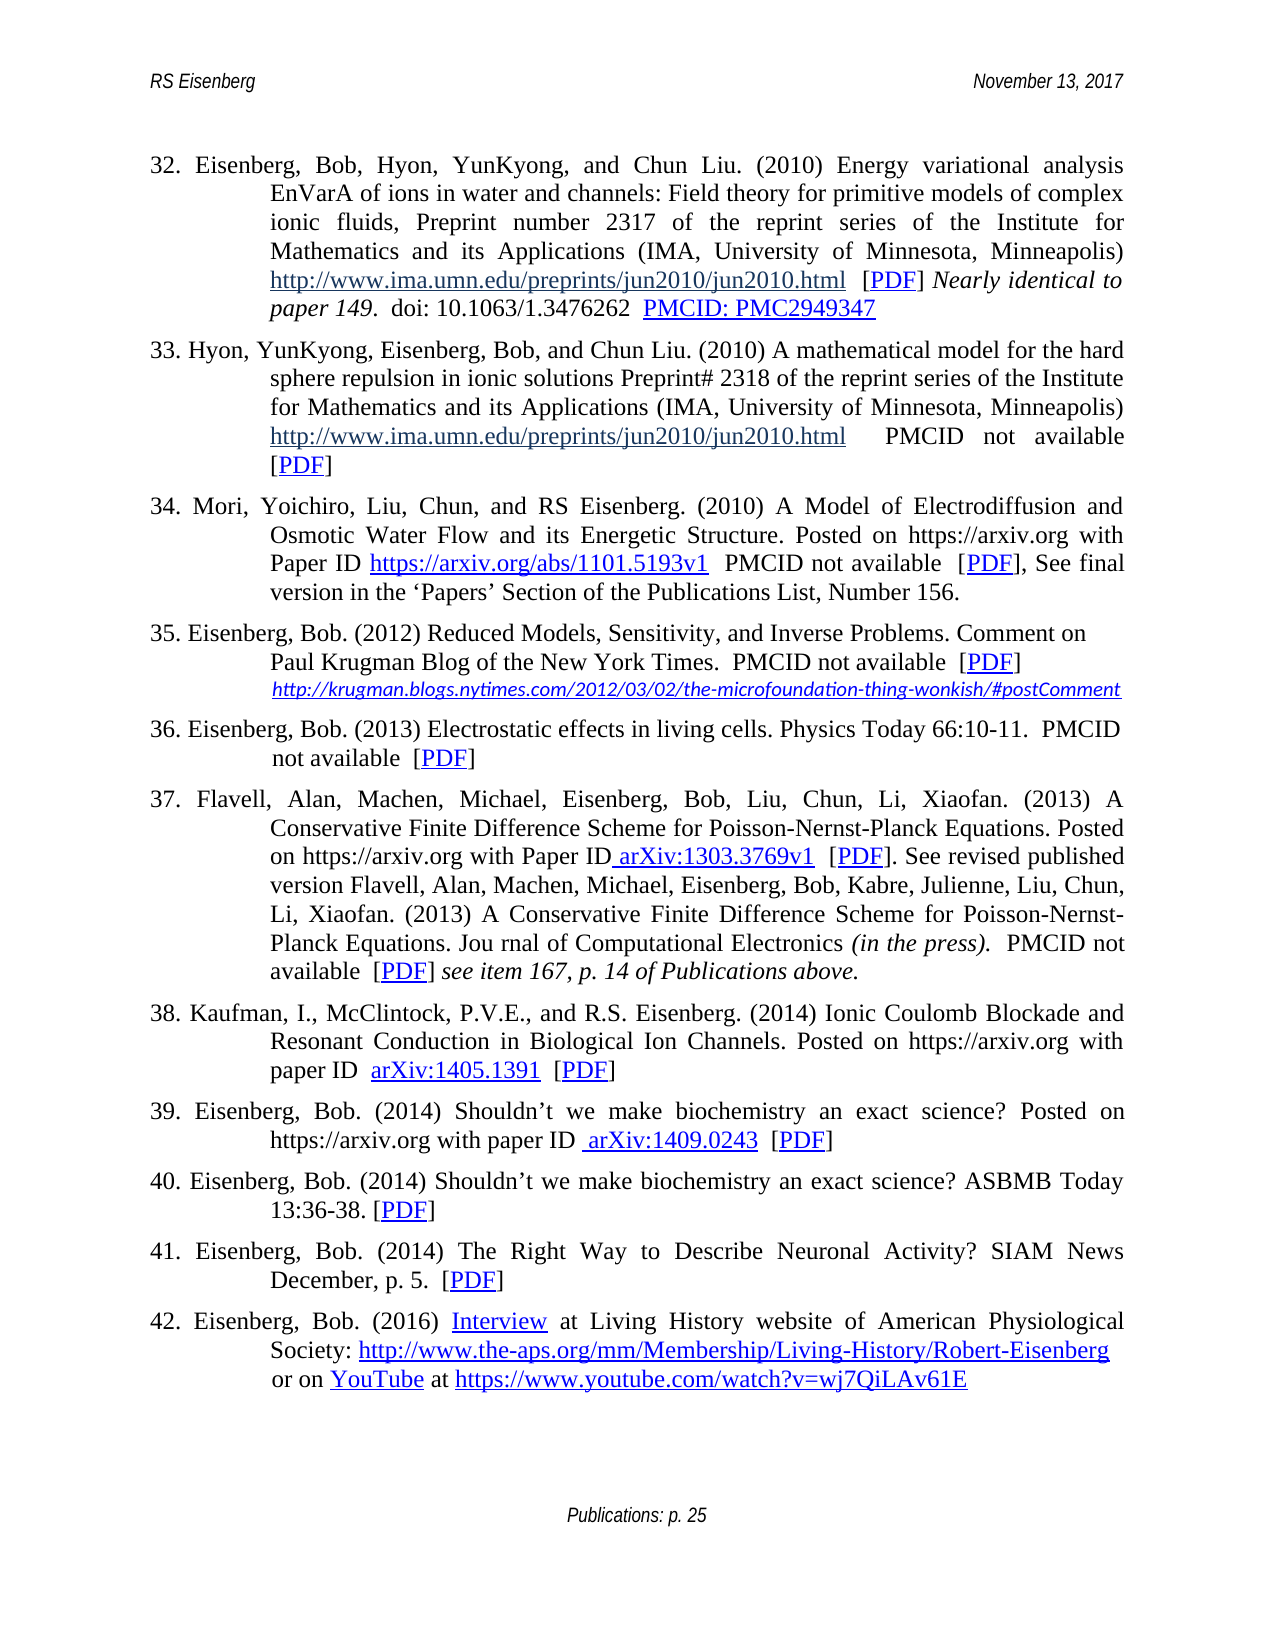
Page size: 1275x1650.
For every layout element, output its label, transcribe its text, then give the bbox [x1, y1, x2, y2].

text 36. Eisenberg, Bob. (2013) Electrostatic effects in living cells. Physics Today 66:10-11. PMCID not available [PDF] [150, 714, 1125, 771]
text 32. Eisenberg, Bob, Hyon, YunKyong, and Chun Liu. (2010) Energy variational analysis EnVarA of ions in water and channels: Field theory for primitive models of complex ionic fluids, Preprint number 2317 of the reprint series of the Institute for Mathematics and its Applications (IMA, University of Minnesota, Minneapolis) http://www.ima.umn.edu/preprints/jun2010/jun2010.html [PDF] Nearly identical to paper 149. doi: 10.1063/1.3476262 PMCID: PMC2949347 [150, 150, 1125, 322]
text 34. Mori, Yoichiro, Liu, Chun, and RS Eisenberg. (2010) A Model of Electrodiffusion and Osmotic Water Flow and its Energetic Structure. Posted on https://arxiv.org with Paper ID https://arxiv.org/abs/1101.5193v1 PMCID not available [PDF], See final version in the ‘Papers’ Section of the Publications List, Number 156. [150, 491, 1125, 606]
text 38. Kaufman, I., McClintock, P.V.E., and R.S. Eisenberg. (2014) Ionic Coulomb Blockade and Resonant Conduction in Biological Ion Channels. Posted on https://arxiv.org with paper ID arXiv:1405.1391 [PDF] [150, 998, 1125, 1084]
text 39. Eisenberg, Bob. (2014) Shouldn’t we make biochemistry an exact science? Posted on https://arxiv.org with paper ID arXiv:1409.0243 [PDF] [150, 1096, 1125, 1154]
text http://krugman.blogs.nytimes.com/2012/03/02/the-microfoundation-thing-wonkish/#postComment [270, 676, 1125, 701]
text 40. Eisenberg, Bob. (2014) Shouldn’t we make biochemistry an exact science? ASBMB Today 13:36-38. [PDF] [150, 1166, 1125, 1224]
text 35. Eisenberg, Bob. (2012) Reduced Models, Sensitivity, and Inverse Problems. Comment on Paul Krugman Blog of the New York Times. PMCID not available [PDF] [150, 618, 1125, 676]
text 42. Eisenberg, Bob. (2016) Interview at Living History website of American Physiological Society: http://www.the-aps.org/mm/Membership/Living-History/Robert-Eisenberg [150, 1306, 1125, 1364]
text 33. Hyon, YunKyong, Eisenberg, Bob, and Chun Liu. (2010) A mathematical model for the hard sphere repulsion in ionic solutions Preprint# 2318 of the reprint series of the Institute for Mathematics and its Applications (IMA, University of Minnesota, Minneapolis) http://www.ima.umn.edu/preprints/jun2010/jun2010.html PMCID not available [PDF] [150, 335, 1125, 478]
text 37. Flavell, Alan, Machen, Michael, Eisenberg, Bob, Liu, Chun, Li, Xiaofan. (2013) A Conservative Finite Difference Scheme for Poisson-Nernst-Planck Equations. Posted on https://arxiv.org with Paper ID arXiv:1303.3769v1 [PDF]. See revised published version Flavell, Alan, Machen, Michael, Eisenberg, Bob, Kabre, Julienne, Liu, Chun, Li, Xiaofan. (2013) A Conservative Finite Difference Scheme for Poisson-Nernst-Planck Equations. Jou rnal of Computational Electronics (in the press). PMCID not available [PDF] see item 167, p. 14 of Publications above. [150, 784, 1125, 985]
text 41. Eisenberg, Bob. (2014) The Right Way to Describe Neuronal Activity? SIAM News December, p. 5. [PDF] [150, 1236, 1125, 1294]
text or on YouTube at https://www.youtube.com/watch?v=wj7QiLAv61E [271, 1364, 1125, 1393]
